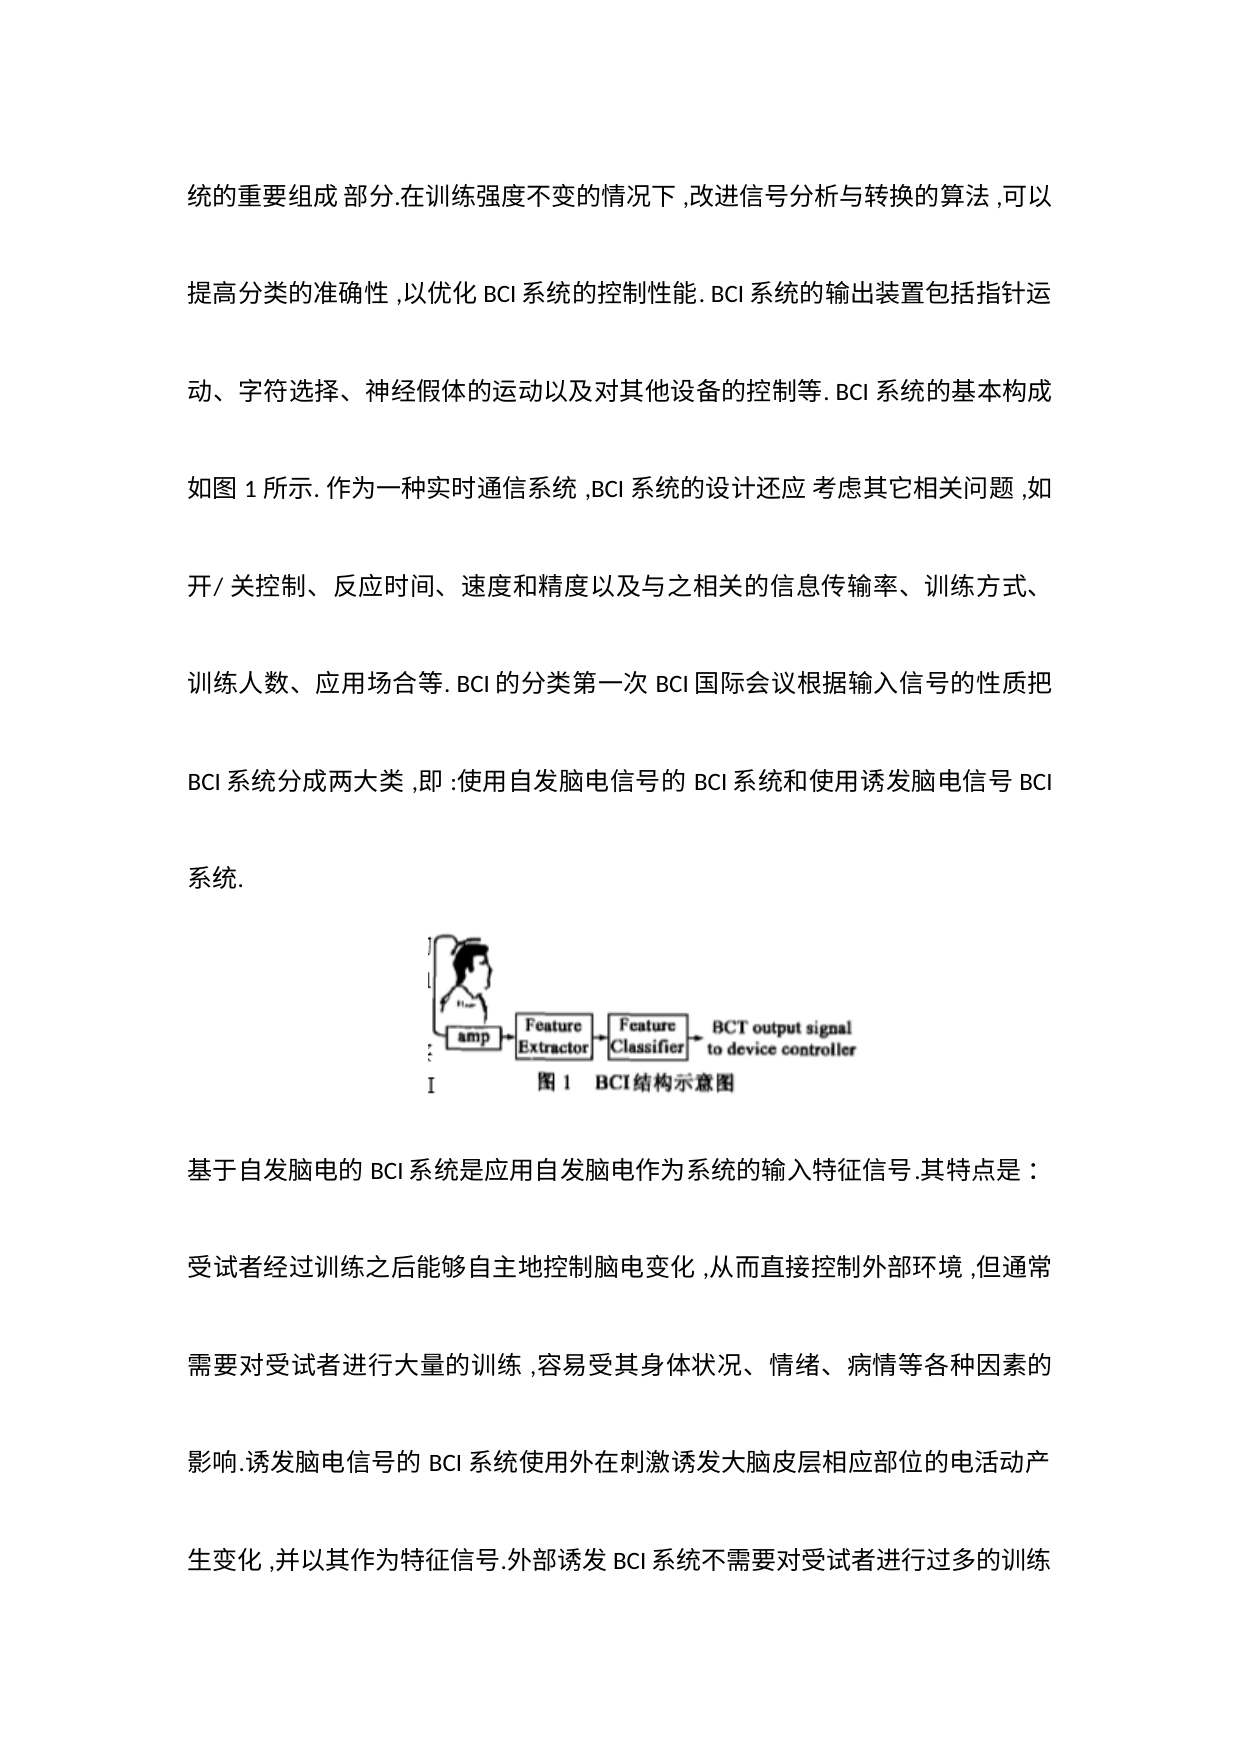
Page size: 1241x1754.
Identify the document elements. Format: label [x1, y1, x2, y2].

text [187, 1136, 1053, 1591]
picture [428, 927, 886, 1109]
text [187, 162, 1053, 909]
